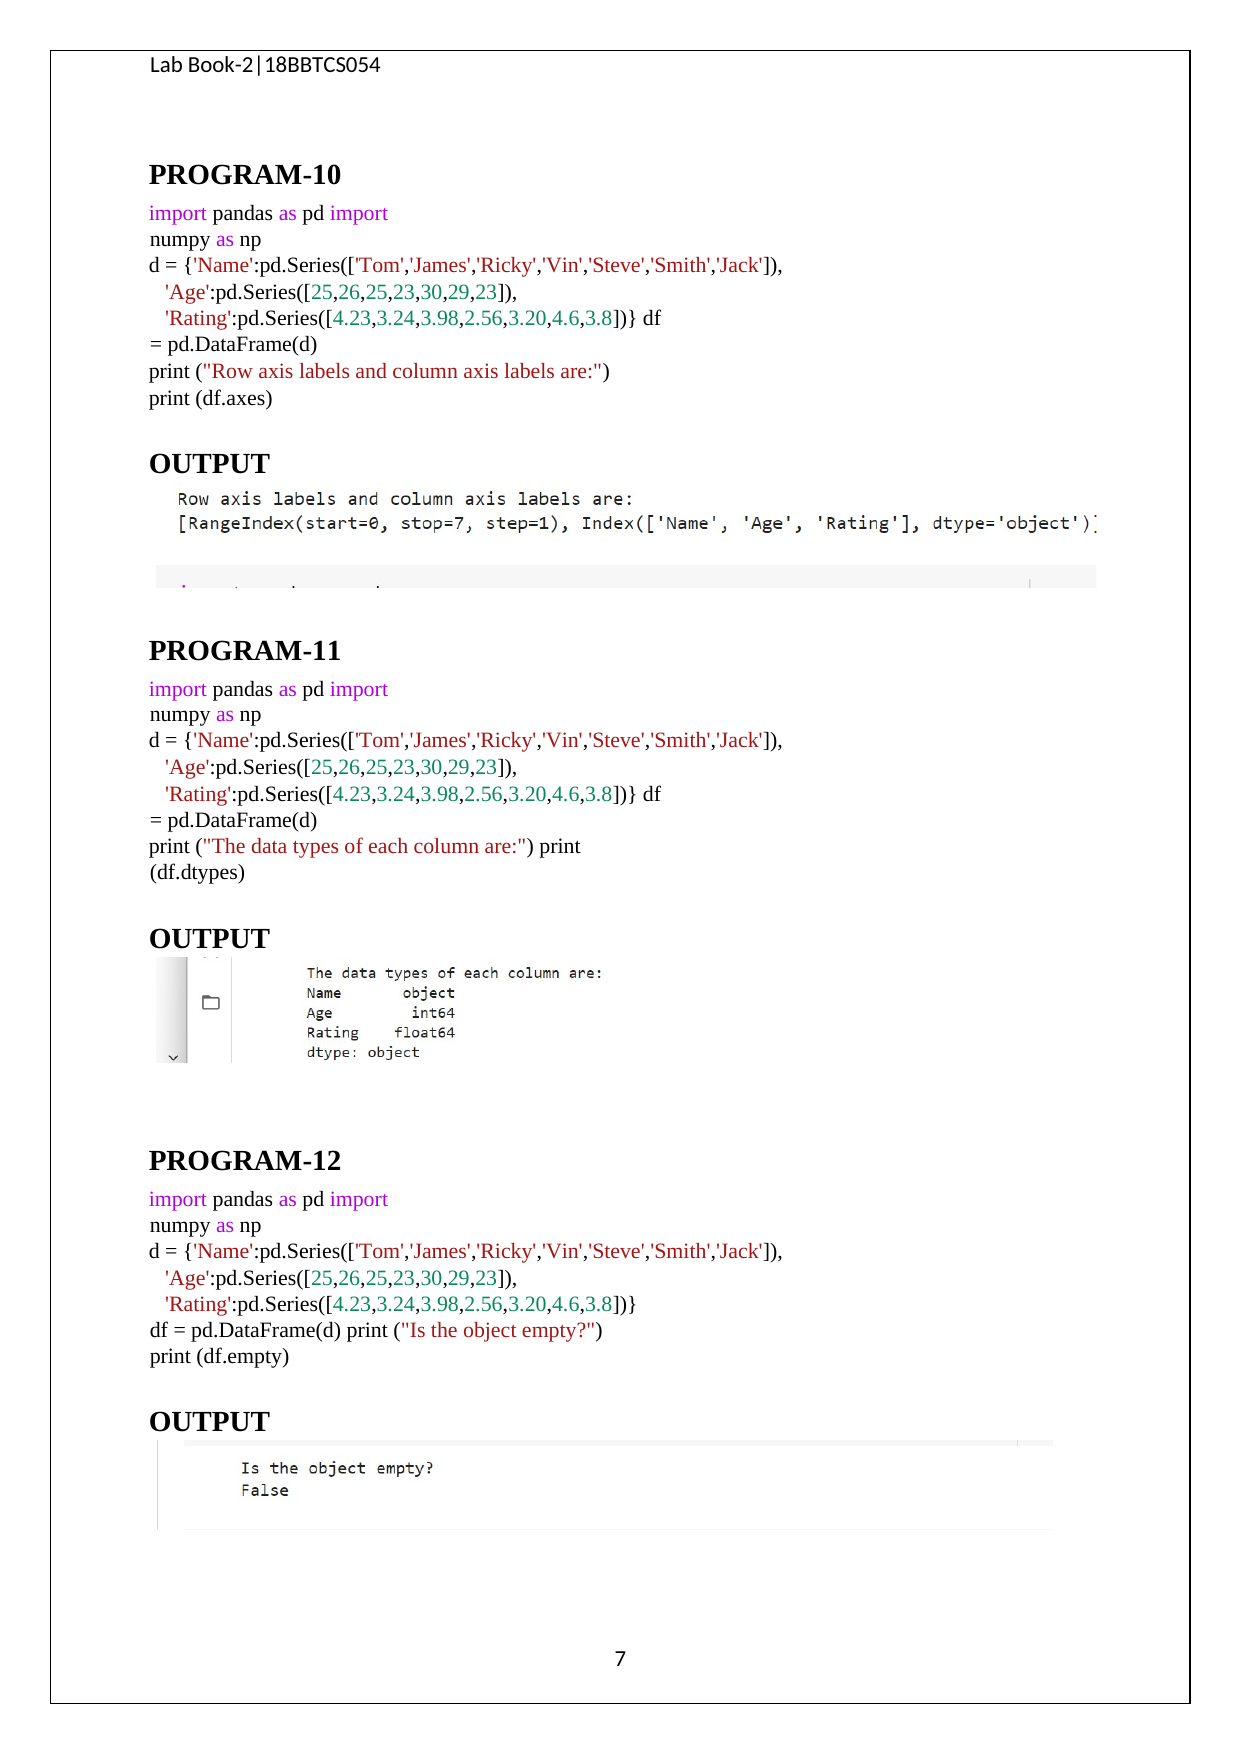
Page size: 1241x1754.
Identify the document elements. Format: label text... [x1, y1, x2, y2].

text print ("The data types of each column are:") print (df.dtypes) [148, 833, 582, 884]
subtitle OUTPUT [148, 1404, 1099, 1438]
text 'Rating':pd.Series([4.23,3.24,3.98,2.56,3.20,4.6,3.8])} df = pd.DataFrame(d) [148, 305, 662, 356]
picture [155, 1440, 1054, 1530]
subtitle OUTPUT [148, 921, 1099, 955]
subtitle PROGRAM-11 [148, 633, 1099, 666]
text d = {'Name':pd.Series(['Tom','James','Ricky','Vin','Steve','Smith','Jack']), [148, 727, 1099, 753]
text import pandas as pd import numpy as np [148, 1186, 389, 1237]
text 'Age':pd.Series([25,26,25,23,30,29,23]), [148, 1264, 785, 1290]
text d = {'Name':pd.Series(['Tom','James','Ricky','Vin','Steve','Smith','Jack']), [148, 1238, 1099, 1263]
text print (df.axes) [148, 385, 1099, 410]
subtitle PROGRAM-10 [148, 157, 1099, 191]
text print ("Row axis labels and column axis labels are:") [148, 358, 1099, 383]
text d = {'Name':pd.Series(['Tom','James','Ricky','Vin','Steve','Smith','Jack']), [148, 252, 1099, 277]
subtitle OUTPUT [148, 446, 1099, 480]
text 'Rating':pd.Series([4.23,3.24,3.98,2.56,3.20,4.6,3.8])} df = pd.DataFrame(d) print ("Is the object empty?") print (df.empty) [148, 1291, 638, 1368]
text 'Rating':pd.Series([4.23,3.24,3.98,2.56,3.20,4.6,3.8])} df = pd.DataFrame(d) [148, 781, 662, 832]
text 'Age':pd.Series([25,26,25,23,30,29,23]), [148, 279, 785, 304]
picture [156, 482, 1097, 588]
picture [156, 957, 1097, 1063]
text 'Age':pd.Series([25,26,25,23,30,29,23]), [148, 754, 785, 779]
text import pandas as pd import numpy as np [148, 676, 389, 727]
subtitle PROGRAM-12 [148, 1143, 1099, 1177]
text import pandas as pd import numpy as np [148, 200, 389, 251]
